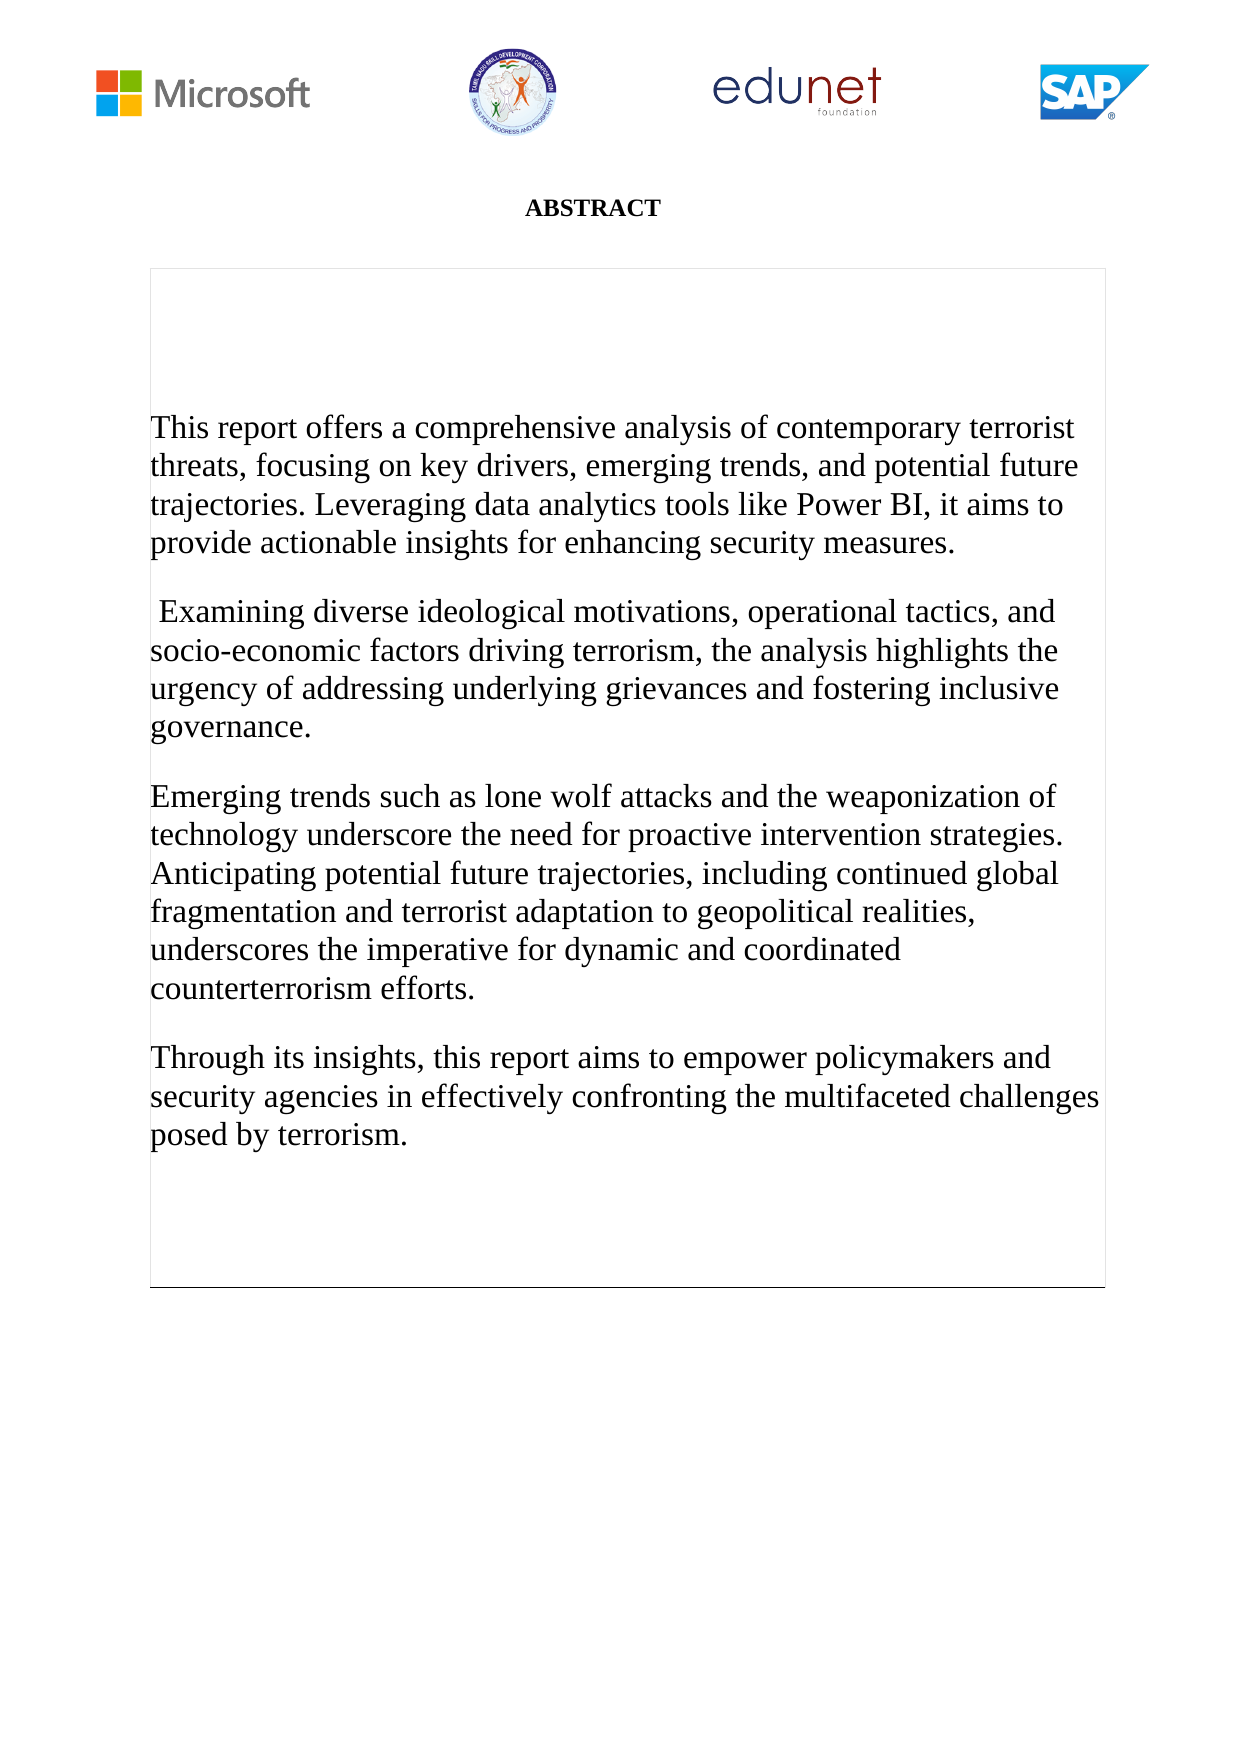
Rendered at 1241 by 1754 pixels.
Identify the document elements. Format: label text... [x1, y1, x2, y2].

picture [706, 60, 889, 122]
text ABSTRACT [450, 193, 1105, 222]
picture [91, 65, 316, 121]
text Examining diverse ideological motivations, operational tactics, and socio-economic factors driving terrorism, the analysis highlights the urgency of addressing underlying grievances and fostering inclusive governance. [151, 591, 1105, 745]
picture [1039, 63, 1151, 121]
picture [466, 45, 558, 137]
text Emerging trends such as lone wolf attacks and the weaponization of technology underscore the need for proactive intervention strategies. Anticipating potential future trajectories, including continued global fragmentation and terrorist adaptation to geopolitical realities, underscores the imperative for dynamic and coordinated counterterrorism efforts. [151, 776, 1105, 1006]
text This report offers a comprehensive analysis of contemporary terrorist threats, focusing on key drivers, emerging trends, and potential future trajectories. Leveraging data analytics tools like Power BI, it aims to provide actionable insights for enhancing security measures. [151, 407, 1105, 561]
text Through its insights, this report aims to empower policymakers and security agencies in effectively confronting the multifaceted challenges posed by terrorism. [151, 1037, 1105, 1153]
